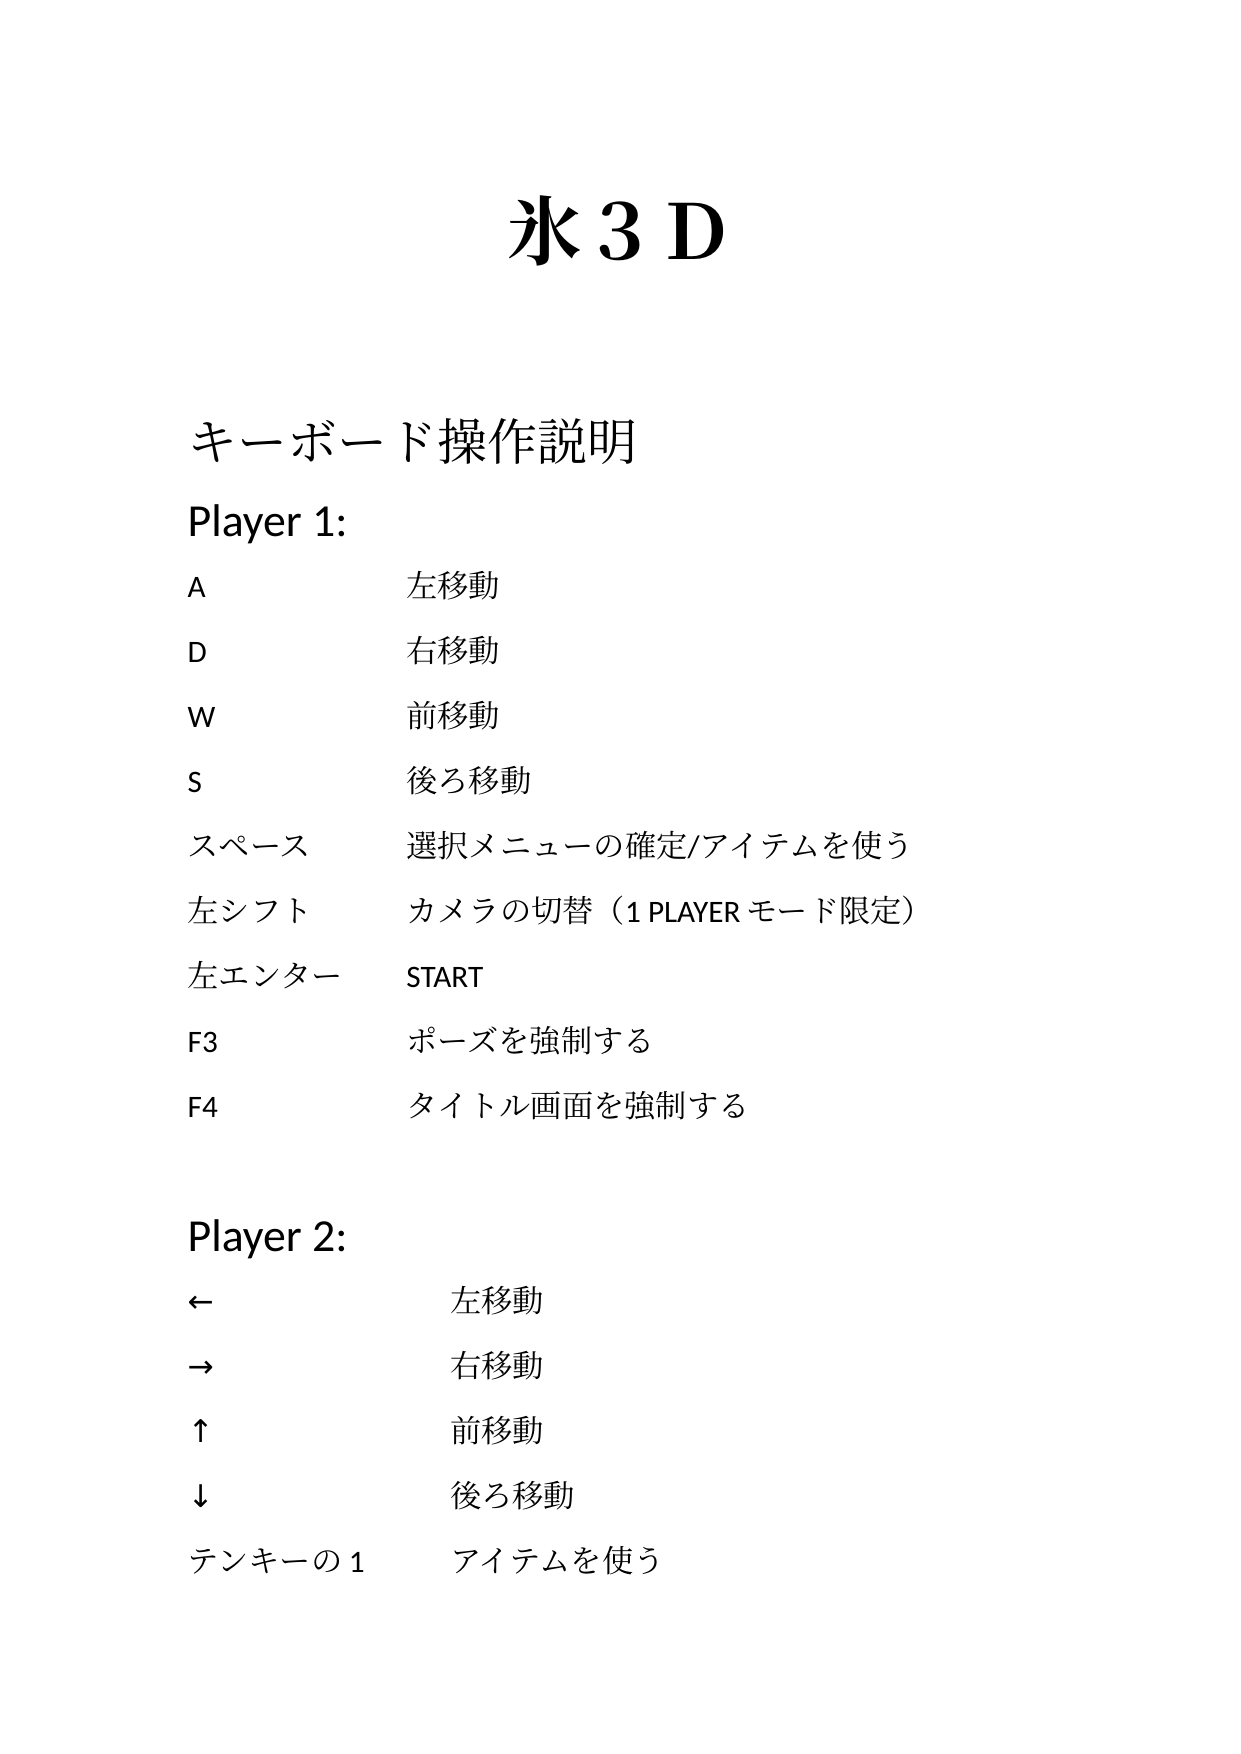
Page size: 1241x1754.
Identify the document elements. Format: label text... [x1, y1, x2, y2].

text 左移動 [187, 1267, 1053, 1332]
text 左シフト カメラの切替（1 PLAYERモード限定） [187, 877, 1053, 942]
text 後ろ移動 [187, 1462, 1053, 1527]
text A 左移動 [187, 552, 1053, 617]
text 前移動 [187, 1397, 1053, 1462]
text Player 2: [187, 1202, 1053, 1267]
text スペース 選択メニューの確定/アイテムを使う [187, 812, 1053, 877]
text D 右移動 [187, 617, 1053, 682]
text S 後ろ移動 [187, 747, 1053, 812]
text W 前移動 [187, 682, 1053, 747]
text 左エンター START [187, 942, 1053, 1007]
text F4 タイトル画面を強制する [187, 1072, 1053, 1137]
text キーボード操作説明 [187, 389, 1053, 487]
text 右移動 [187, 1332, 1053, 1397]
text 氷３Ｄ [187, 162, 1053, 292]
text テンキーの1 アイテムを使う [187, 1527, 1053, 1592]
text F3 ポーズを強制する [187, 1007, 1053, 1072]
text Player 1: [187, 487, 1053, 552]
